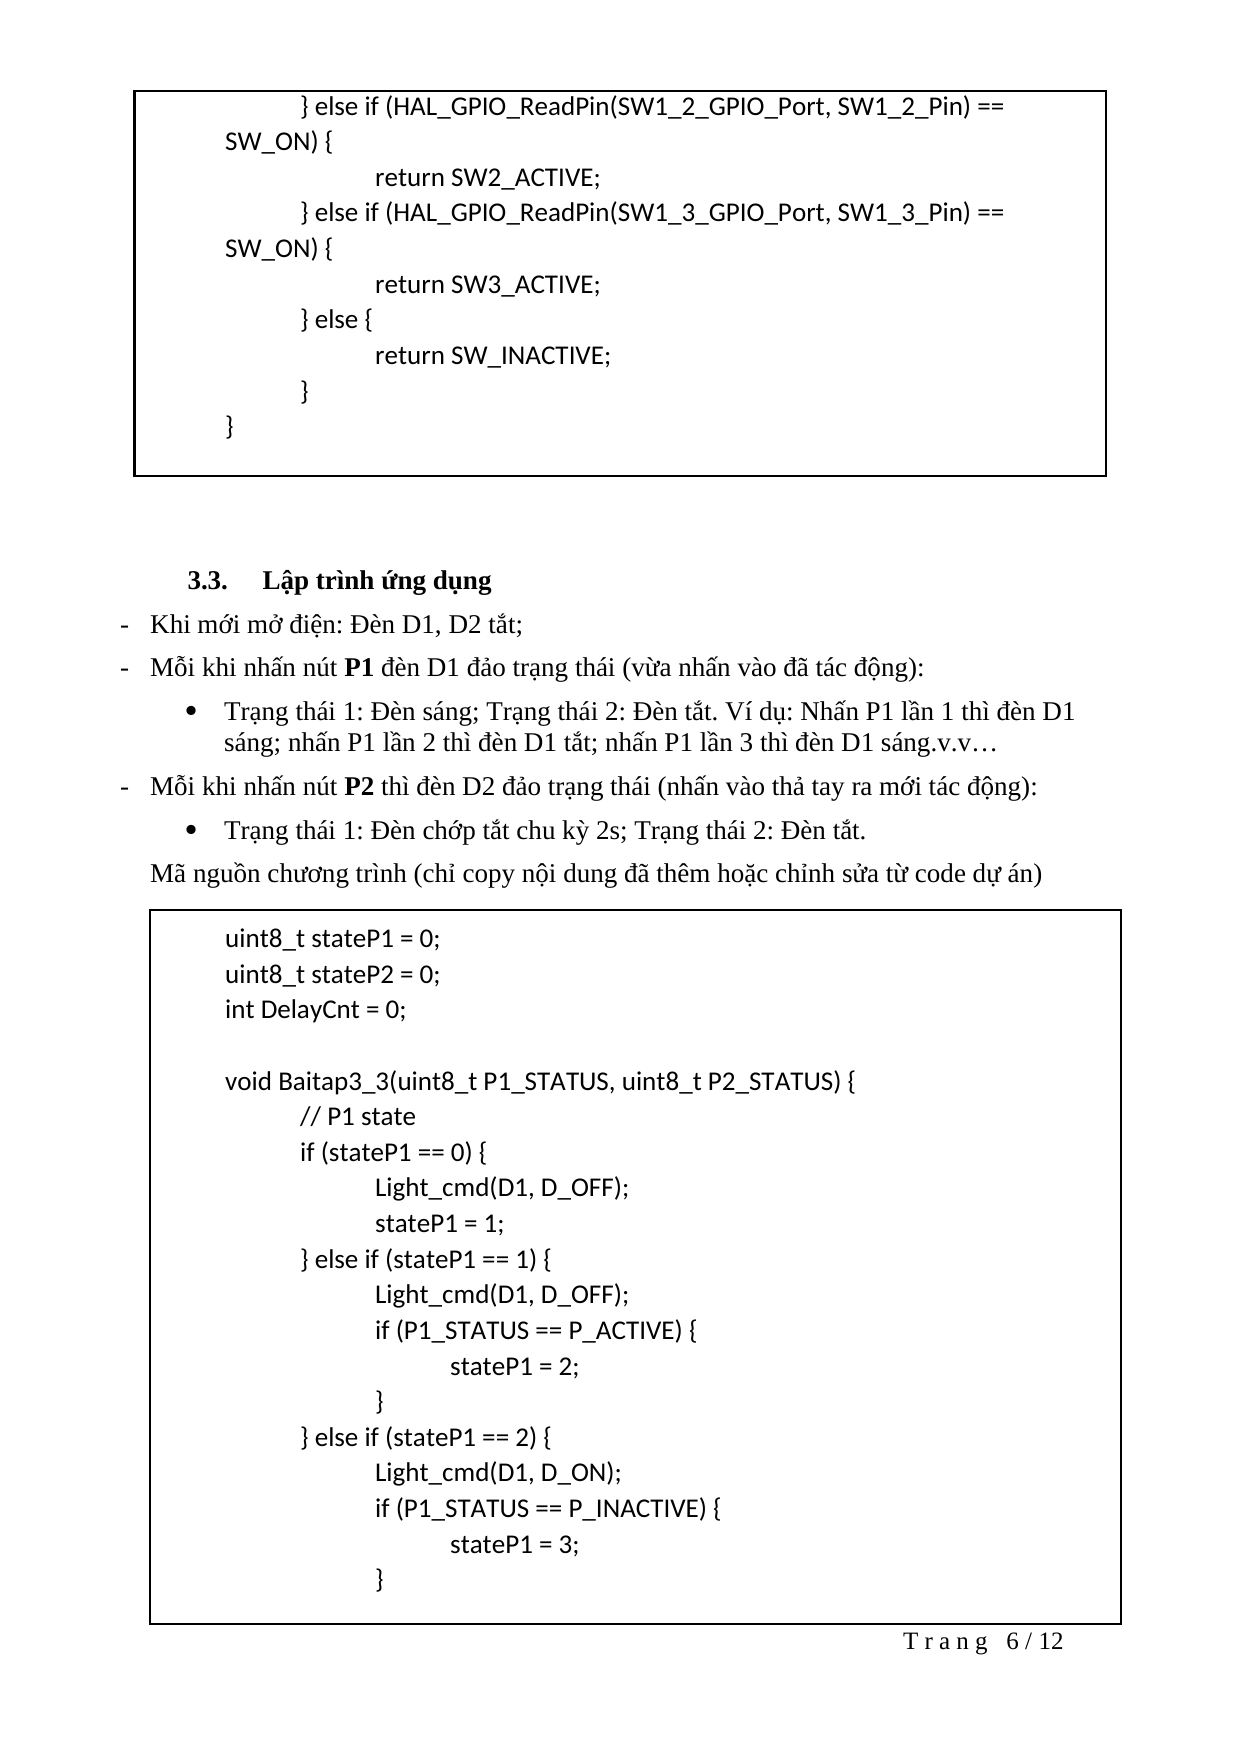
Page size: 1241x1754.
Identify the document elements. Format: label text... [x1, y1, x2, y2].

list return SW3_ACTIVE; [225, 267, 1090, 300]
list Khi mới mở điện: Đèn D1, D2 tắt; [120, 608, 1090, 639]
list stateP1 = 3; [225, 1527, 1090, 1560]
list // P1 state [225, 1099, 1090, 1132]
list } [225, 409, 1090, 442]
list if (P1_STATUS == P_ACTIVE) { [225, 1313, 1090, 1346]
list Light_cmd(D1, D_OFF); [225, 1171, 1090, 1204]
list stateP1 = 1; [225, 1206, 1090, 1239]
list uint8_t stateP2 = 0; [225, 957, 1090, 990]
list Mỗi khi nhấn nút P1 đèn D1 đảo trạng thái (vừa nhấn vào đã tác động): [120, 652, 1090, 683]
list uint8_t stateP1 = 0; [225, 921, 1090, 954]
list } [225, 1384, 1090, 1417]
list } else { [225, 302, 1090, 335]
list } else if (HAL_GPIO_ReadPin(SW1_3_GPIO_Port, SW1_3_Pin) == SW_ON) { [225, 196, 1090, 264]
list stateP1 = 2; [225, 1349, 1090, 1382]
list Trạng thái 1: Đèn sáng; Trạng thái 2: Đèn tắt. Ví dụ: Nhấn P1 lần 1 thì đèn D1 sáng; nhấn P1 lần 2 thì đèn D1 tắt; nhấn P1 lần 3 thì đèn D1 sáng.v.v… [186, 695, 1090, 758]
list Light_cmd(D1, D_ON); [225, 1456, 1090, 1489]
list return SW_INACTIVE; [225, 338, 1090, 371]
list return SW2_ACTIVE; [225, 160, 1090, 193]
list Mã nguồn chương trình (chỉ copy nội dung đã thêm hoặc chỉnh sửa từ code dự án) [150, 857, 1090, 889]
list Lập trình ứng dụng [187, 564, 1090, 595]
list Trạng thái 1: Đèn chớp tắt chu kỳ 2s; Trạng thái 2: Đèn tắt. [186, 814, 1090, 845]
list } [225, 374, 1090, 407]
list } [225, 1562, 1090, 1596]
list if (stateP1 == 0) { [225, 1135, 1090, 1168]
list void Baitap3_3(uint8_t P1_STATUS, uint8_t P2_STATUS) { [225, 1064, 1090, 1097]
list } else if (stateP1 == 2) { [225, 1420, 1090, 1453]
list if (P1_STATUS == P_INACTIVE) { [225, 1491, 1090, 1524]
list } else if (stateP1 == 1) { [225, 1242, 1090, 1275]
list Light_cmd(D1, D_OFF); [225, 1277, 1090, 1311]
list Mỗi khi nhấn nút P2 thì đèn D2 đảo trạng thái (nhấn vào thả tay ra mới tác động): [120, 770, 1090, 801]
list } else if (HAL_GPIO_ReadPin(SW1_2_GPIO_Port, SW1_2_Pin) == SW_ON) { [225, 89, 1090, 157]
list int DelayCnt = 0; [225, 992, 1090, 1026]
